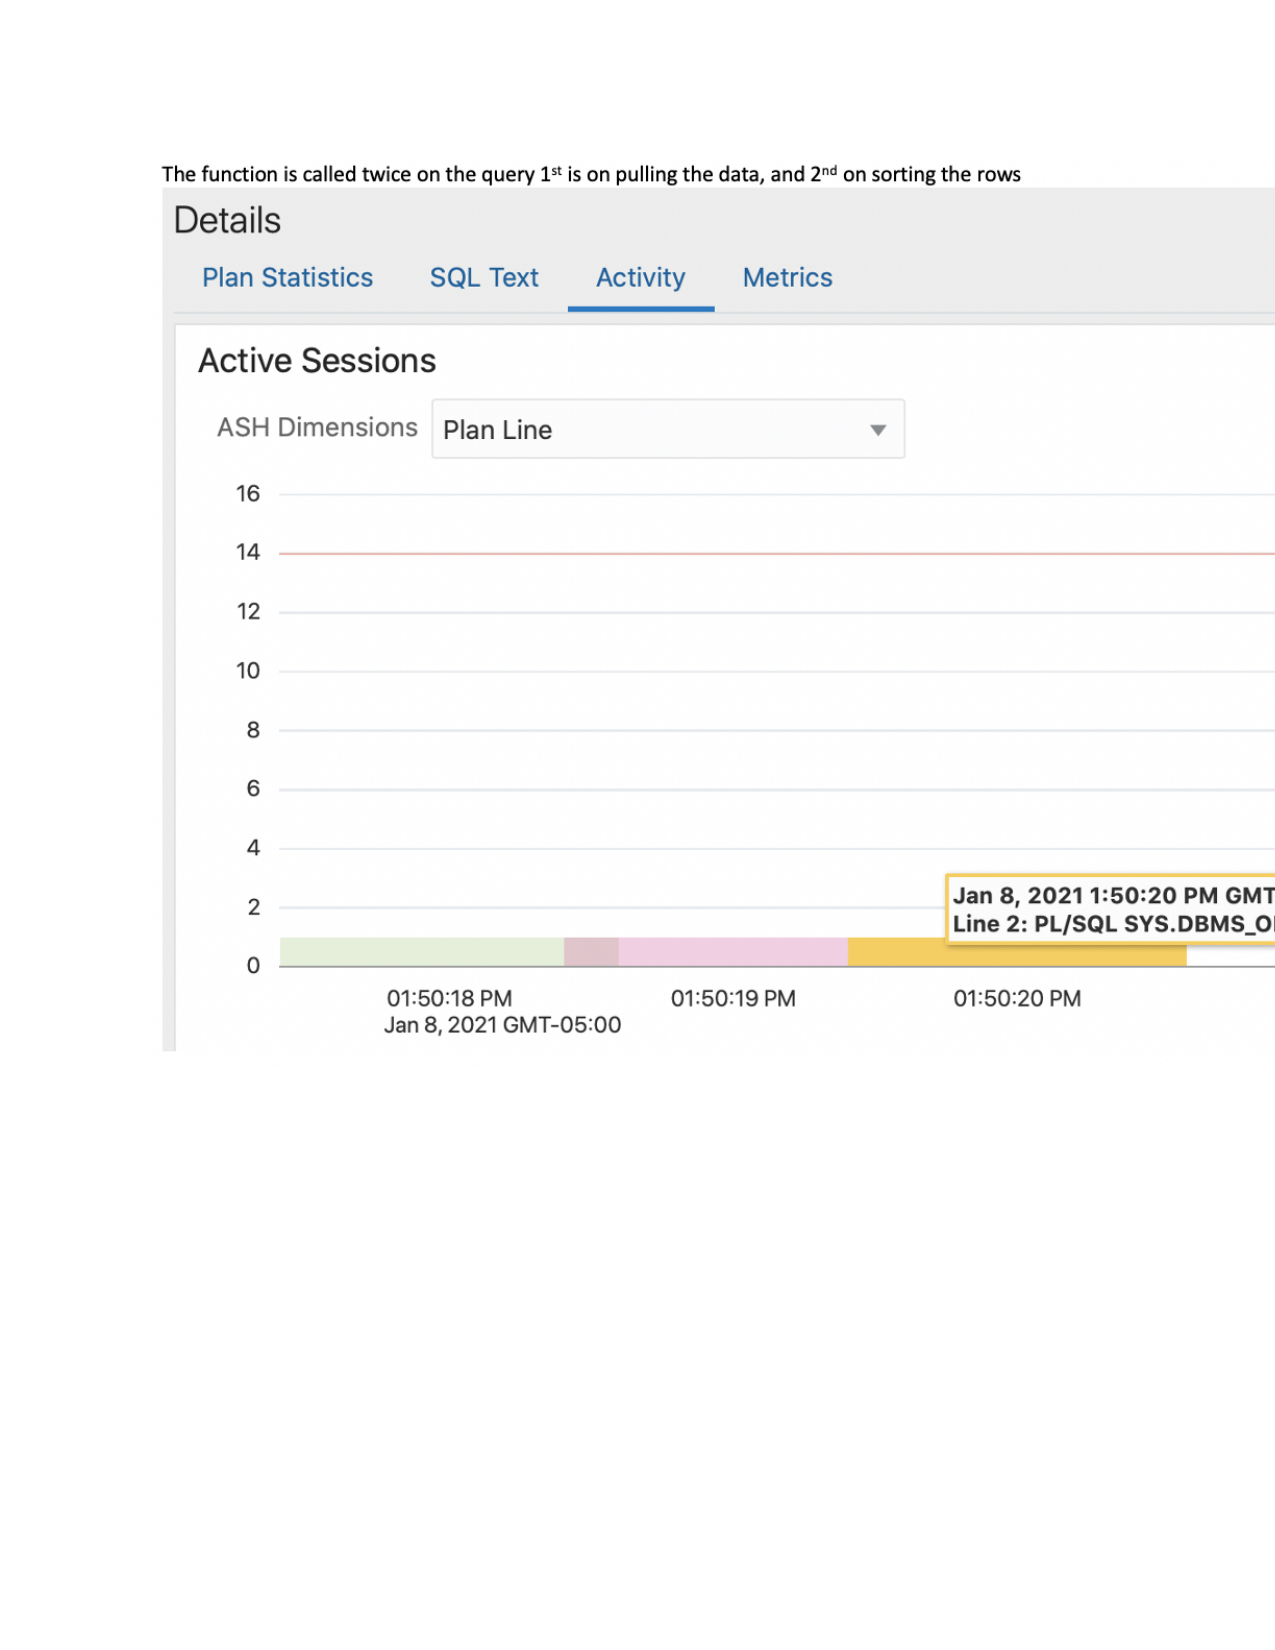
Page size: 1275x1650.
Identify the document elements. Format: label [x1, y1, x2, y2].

picture [150, 150, 1275, 1067]
